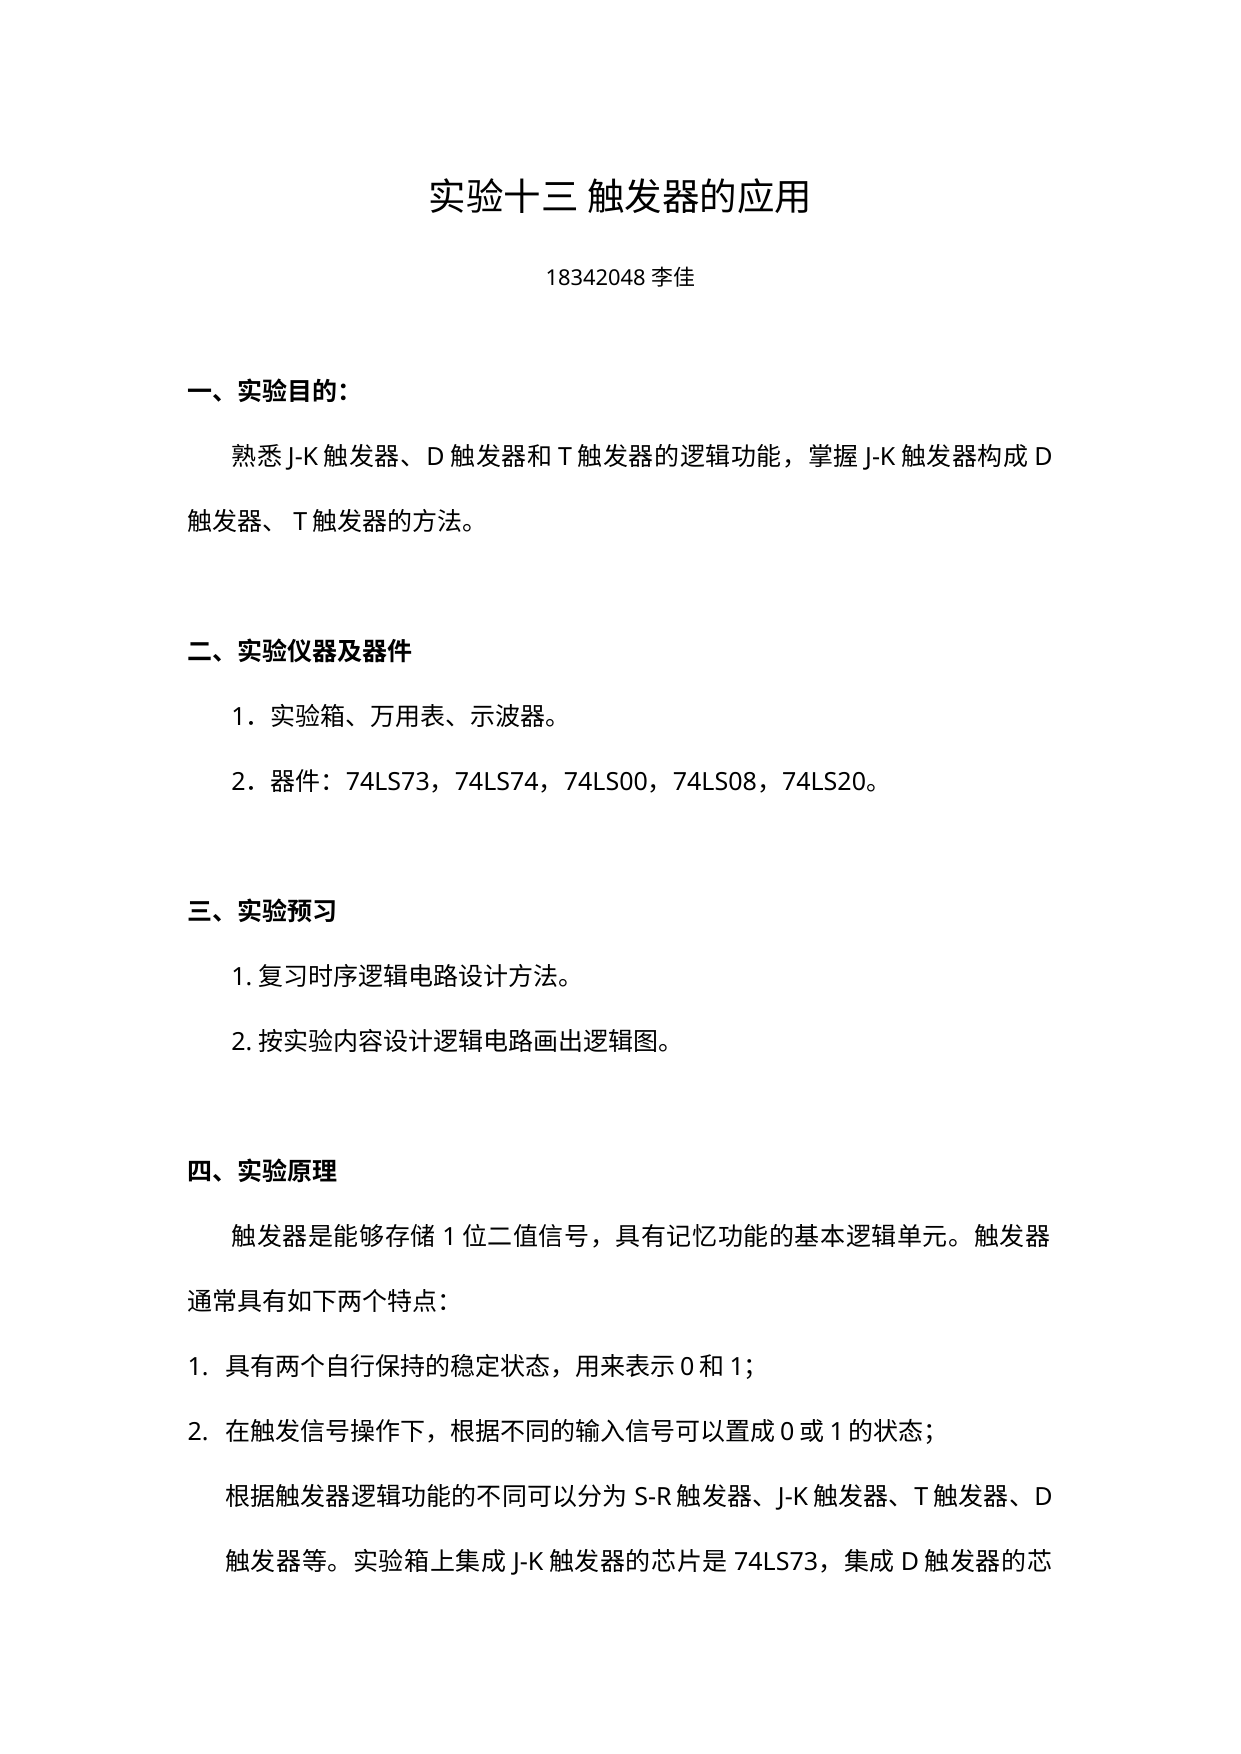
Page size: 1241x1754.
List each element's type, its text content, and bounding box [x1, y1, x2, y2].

text 2．器件：74LS73，74LS74，74LS00，74LS08，74LS20。 [187, 747, 1053, 812]
list 在触发信号操作下，根据不同的输入信号可以置成0或1的状态； [187, 1397, 1053, 1462]
text 触发器是能够存储1位二值信号，具有记忆功能的基本逻辑单元。触发器通常具有如下两个特点： [187, 1202, 1053, 1332]
text 二、实验仪器及器件 [187, 617, 1053, 682]
text 2. 按实验内容设计逻辑电路画出逻辑图。 [187, 1007, 1053, 1072]
text 1．实验箱、万用表、示波器。 [187, 682, 1053, 747]
text 1. 复习时序逻辑电路设计方法。 [187, 942, 1053, 1007]
text 三、实验预习 [187, 877, 1053, 942]
text 一、实验目的： [187, 357, 1053, 422]
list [225, 1462, 1053, 1592]
text 实验十三 触发器的应用 [187, 162, 1053, 227]
text 18342048 李佳 [187, 259, 1053, 292]
text 四、实验原理 [187, 1137, 1053, 1202]
text 熟悉J-K触发器、D触发器和T触发器的逻辑功能，掌握J-K触发器构成D触发器、 T触发器的方法。 [187, 422, 1053, 552]
list 具有两个自行保持的稳定状态，用来表示0和1； [187, 1332, 1053, 1397]
